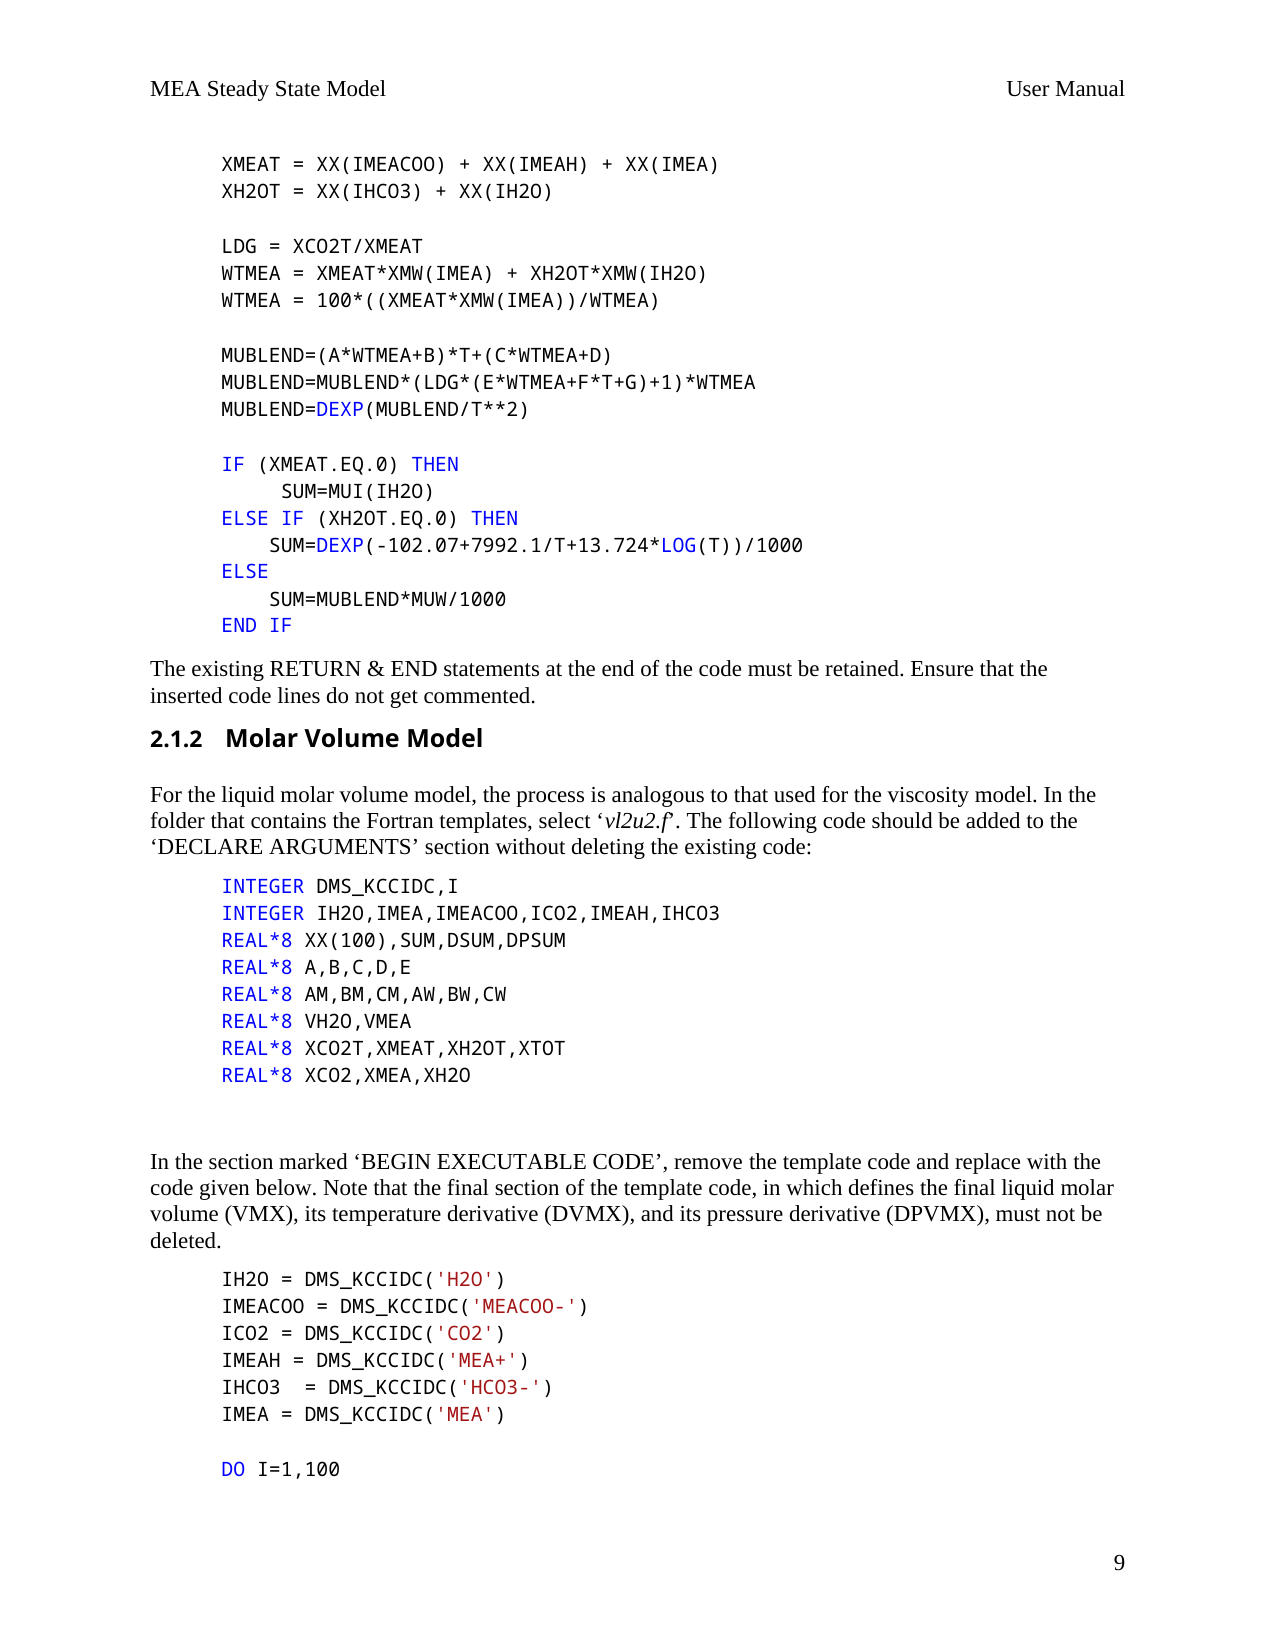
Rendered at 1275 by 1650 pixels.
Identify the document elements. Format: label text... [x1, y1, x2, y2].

text In the section marked ‘BEGIN EXECUTABLE CODE’, remove the template code and replace with the code given below. Note that the final section of the template code, in which defines the final liquid molar volume (VMX), its temperature derivative (DVMX), and its pressure derivative (DPVMX), must not be deleted. [150, 1148, 1125, 1253]
text MUBLEND=(A*WTMEA+B)*T+(C*WTMEA+D) [150, 341, 1125, 368]
text WTMEA = 100*((XMEAT*XMW(IMEA))/WTMEA) [150, 286, 1125, 313]
text INTEGER IH2O,IMEA,IMEACOO,ICO2,IMEAH,IHCO3 [150, 899, 1125, 926]
text IMEA = DMS_KCCIDC('MEA') [150, 1401, 1125, 1427]
text The existing RETURN & END statements at the end of the code must be retained. Ensure that the inserted code lines do not get commented. [150, 655, 1125, 708]
text END IF [150, 612, 1125, 639]
subtitle Molar Volume Model [150, 721, 1125, 755]
text ICO2 = DMS_KCCIDC('CO2') [150, 1319, 1125, 1347]
text MUBLEND=DEXP(MUBLEND/T**2) [150, 395, 1125, 422]
text REAL*8 XCO2T,XMEAT,XH2OT,XTOT [150, 1034, 1125, 1061]
text LDG = XCO2T/XMEAT [150, 232, 1125, 259]
text INTEGER DMS_KCCIDC,I [150, 872, 1125, 899]
text DO I=1,100 [150, 1456, 1125, 1482]
text MUBLEND=MUBLEND*(LDG*(E*WTMEA+F*T+G)+1)*WTMEA [150, 368, 1125, 395]
text REAL*8 AM,BM,CM,AW,BW,CW [150, 980, 1125, 1007]
text XH2OT = XX(IHCO3) + XX(IH2O) [150, 177, 1125, 204]
text REAL*8 XCO2,XMEA,XH2O [150, 1061, 1125, 1088]
text IHCO3 = DMS_KCCIDC('HCO3-') [150, 1373, 1125, 1401]
text ELSE [150, 558, 1125, 585]
text IH2O = DMS_KCCIDC('H2O') [150, 1266, 1125, 1293]
text IMEAH = DMS_KCCIDC('MEA+') [150, 1347, 1125, 1373]
text SUM=DEXP(-102.07+7992.1/T+13.724*LOG(T))/1000 [150, 531, 1125, 558]
text IF (XMEAT.EQ.0) THEN [150, 450, 1125, 477]
text IMEACOO = DMS_KCCIDC('MEACOO-') [150, 1293, 1125, 1319]
text SUM=MUBLEND*MUW/1000 [150, 585, 1125, 612]
text REAL*8 A,B,C,D,E [150, 953, 1125, 980]
text WTMEA = XMEAT*XMW(IMEA) + XH2OT*XMW(IH2O) [150, 259, 1125, 286]
text ELSE IF (XH2OT.EQ.0) THEN [150, 504, 1125, 531]
text REAL*8 XX(100),SUM,DSUM,DPSUM [150, 926, 1125, 953]
text XMEAT = XX(IMEACOO) + XX(IMEAH) + XX(IMEA) [150, 150, 1125, 177]
text REAL*8 VH2O,VMEA [150, 1007, 1125, 1034]
text For the liquid molar volume model, the process is analogous to that used for the viscosity model. In the folder that contains the Fortran templates, select ‘vl2u2.f’. The following code should be added to the ‘DECLARE ARGUMENTS’ section without deleting the existing code: [150, 781, 1125, 860]
text SUM=MUI(IH2O) [150, 477, 1125, 504]
